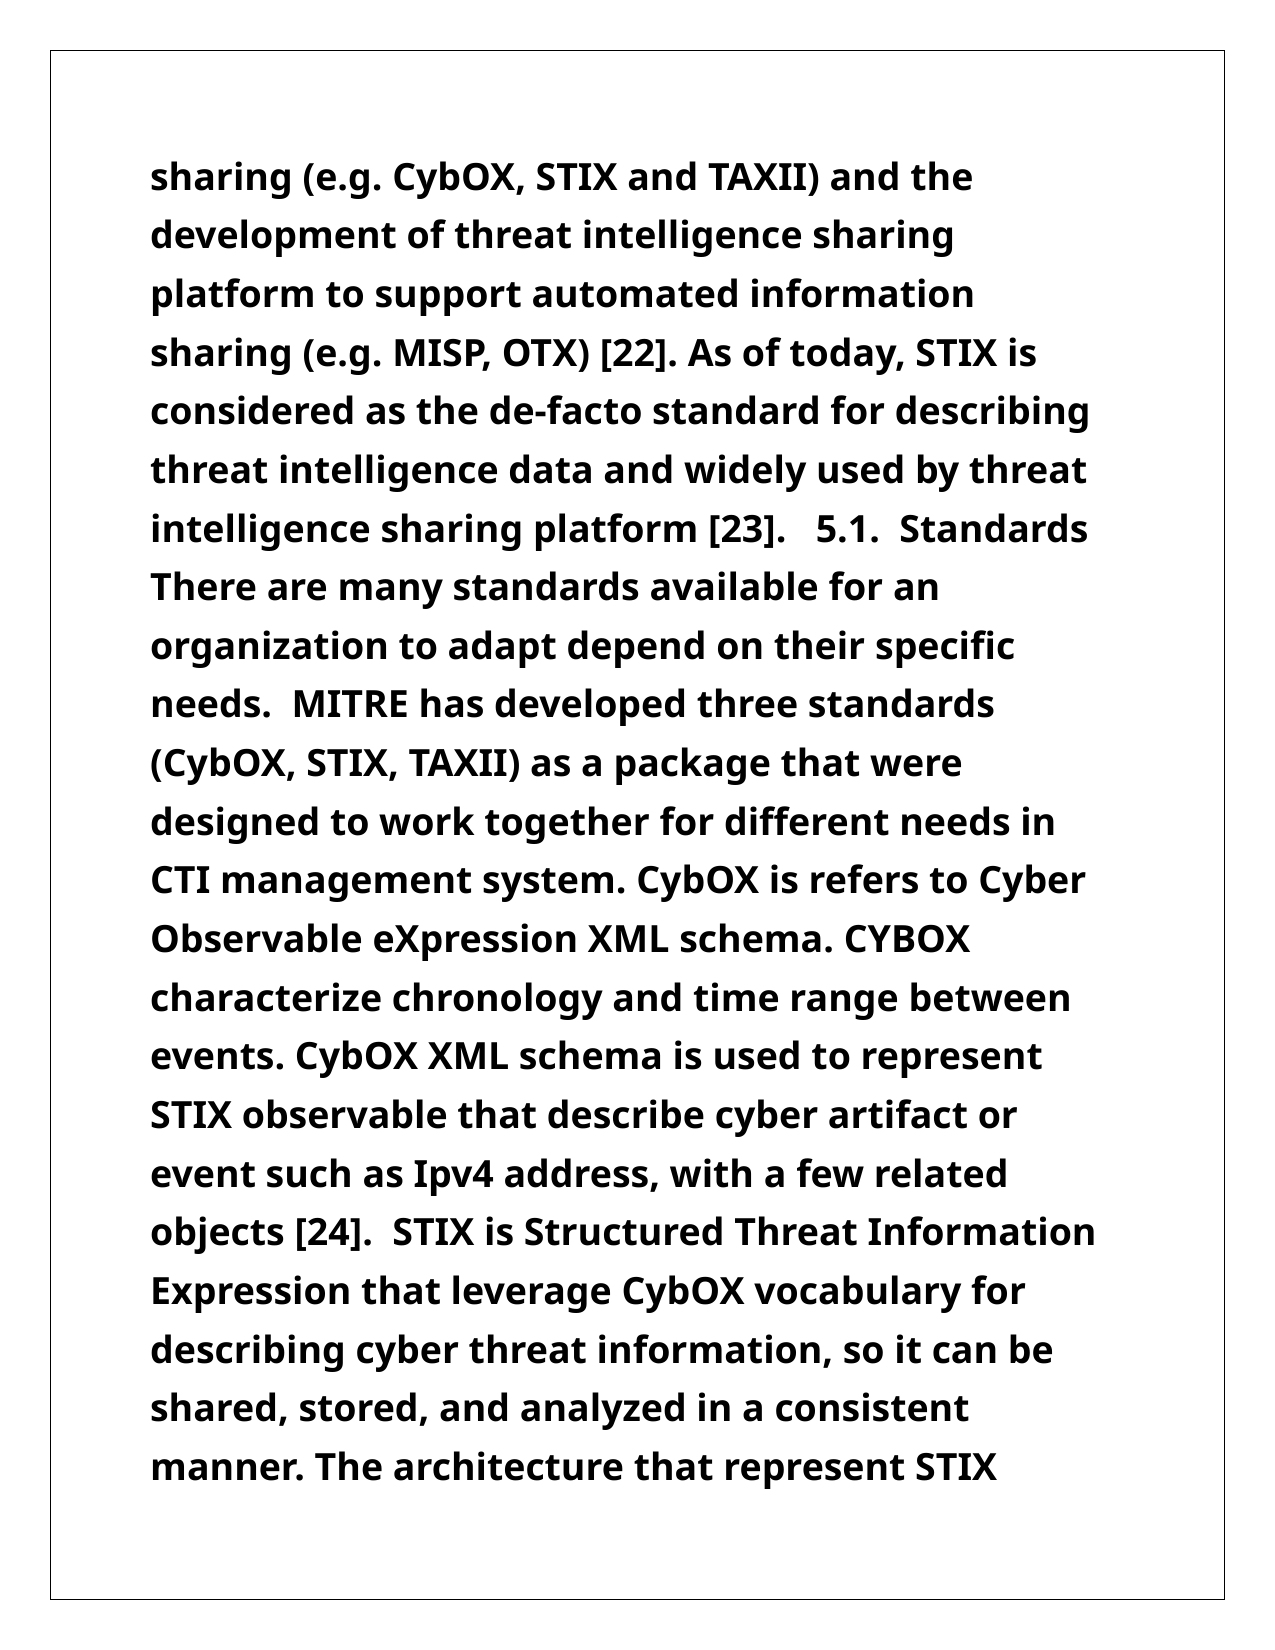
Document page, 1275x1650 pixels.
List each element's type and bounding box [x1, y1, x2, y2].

text [150, 150, 1125, 1491]
